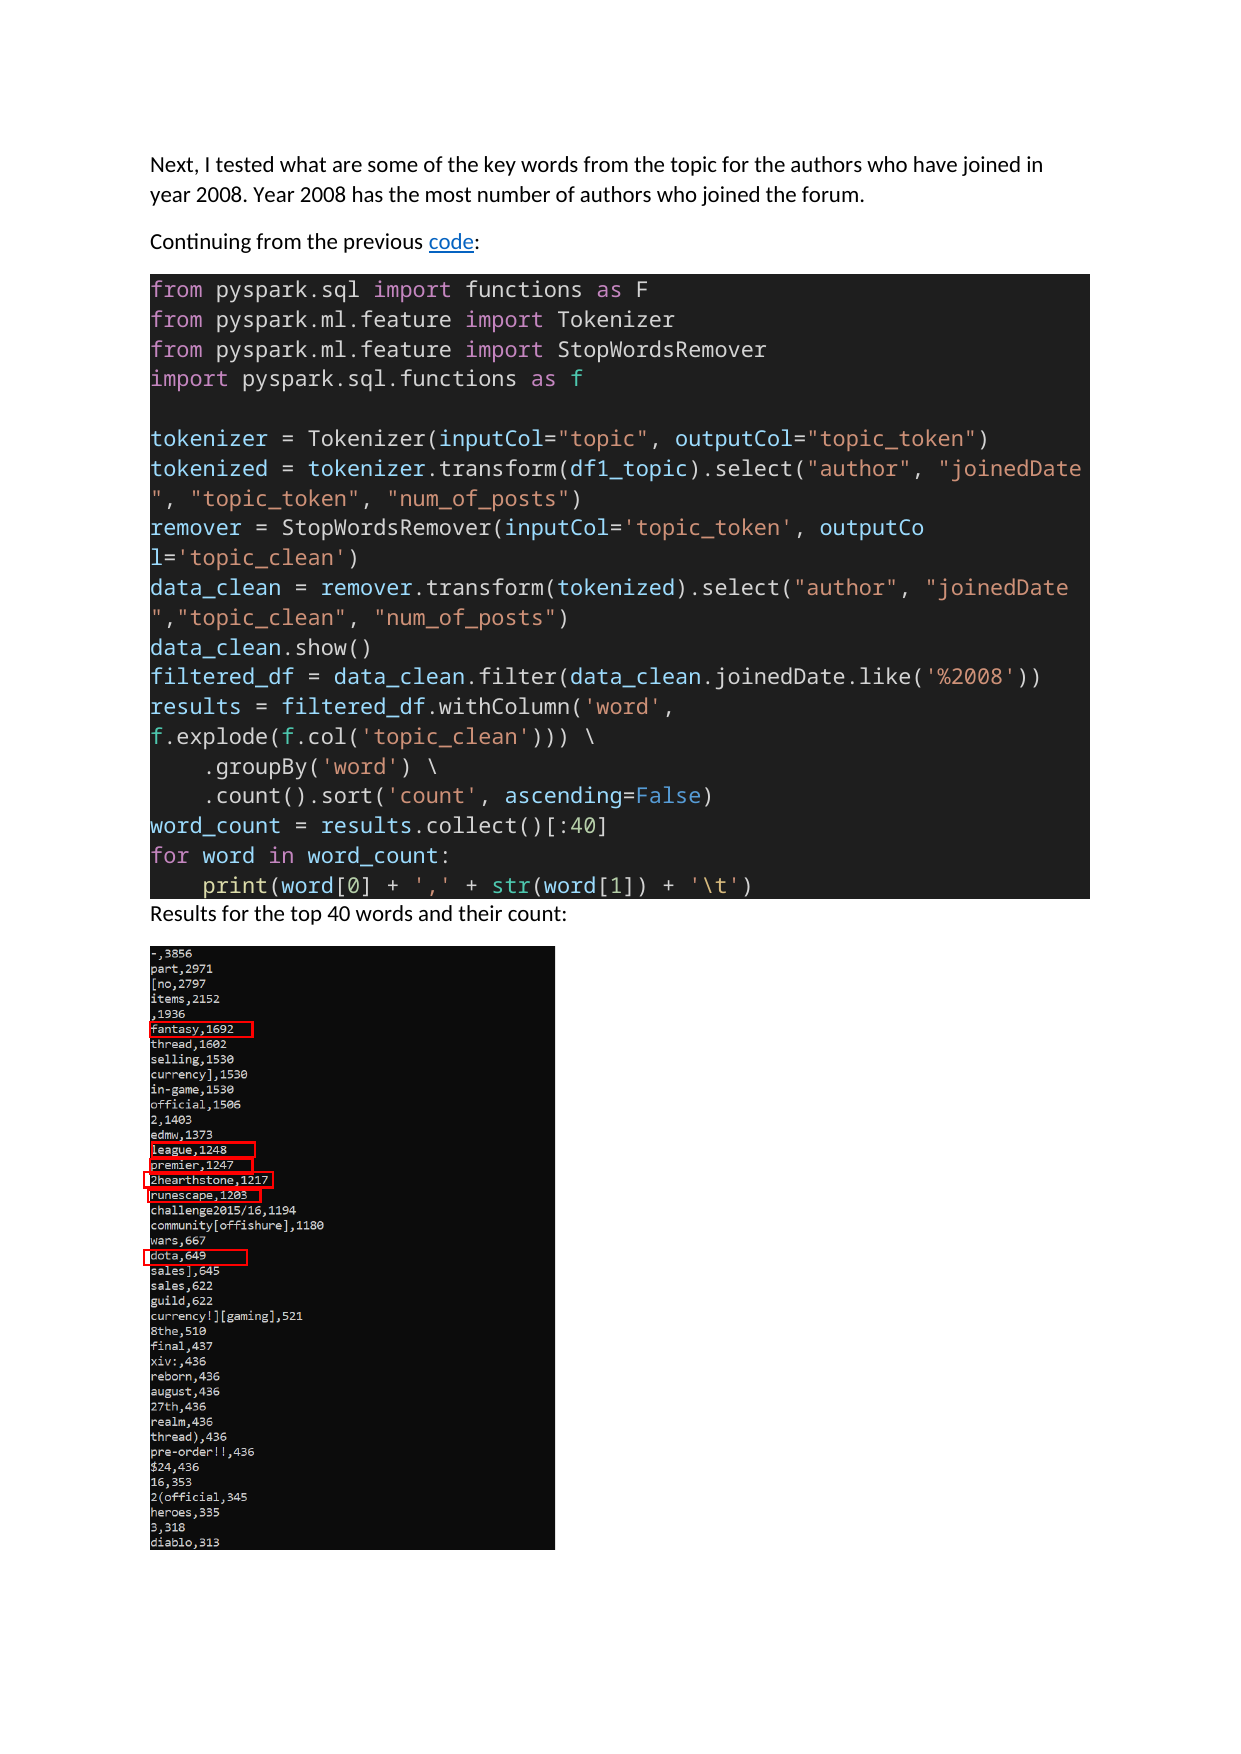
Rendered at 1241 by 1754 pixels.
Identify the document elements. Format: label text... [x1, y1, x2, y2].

text Continuing from the previous code: [150, 227, 1090, 255]
text import pyspark.sql.functions as f [150, 363, 1090, 393]
text filtered_df = data_clean.filter(data_clean.joinedDate.like('%2008')) [150, 661, 1090, 691]
picture [150, 1251, 246, 1264]
text from pyspark.ml.feature import Tokenizer [150, 304, 1090, 333]
picture [150, 1191, 259, 1201]
text print(word[0] + ',' + str(word[1]) + '\t') [150, 870, 1090, 899]
text tokenized = tokenizer.transform(df1_topic).select("author", "joinedDate", "topic_token", "num_of_posts") [150, 453, 1090, 512]
text word_count = results.collect()[:40] [150, 810, 1090, 840]
text data_clean = remover.transform(tokenized).select("author", "joinedDate","topic_clean", "num_of_posts") [150, 572, 1090, 631]
text Next, I tested what are some of the key words from the topic for the authors who have joined in year 2008. Year 2008 has the most number of authors who joined the forum. [150, 150, 1090, 208]
picture [150, 946, 555, 1550]
text from pyspark.ml.feature import StopWordsRemover [150, 333, 1090, 363]
text data_clean.show() [150, 631, 1090, 661]
picture [151, 1023, 251, 1036]
text .count().sort('count', ascending=False) [150, 780, 1090, 810]
text Results for the top 40 words and their count: [150, 899, 1090, 928]
text results = filtered_df.withColumn('word', f.explode(f.col('topic_clean'))) \ [150, 691, 1090, 751]
text from pyspark.sql import functions as F [150, 274, 1090, 304]
picture [153, 1144, 254, 1156]
text tokenizer = Tokenizer(inputCol="topic", outputCol="topic_token") [150, 423, 1090, 453]
picture [151, 1160, 251, 1171]
text for word in word_count: [150, 840, 1090, 870]
text remover = StopWordsRemover(inputCol='topic_token', outputCol='topic_clean') [150, 512, 1090, 572]
text .groupBy('word') \ [150, 751, 1090, 780]
picture [150, 1173, 272, 1186]
